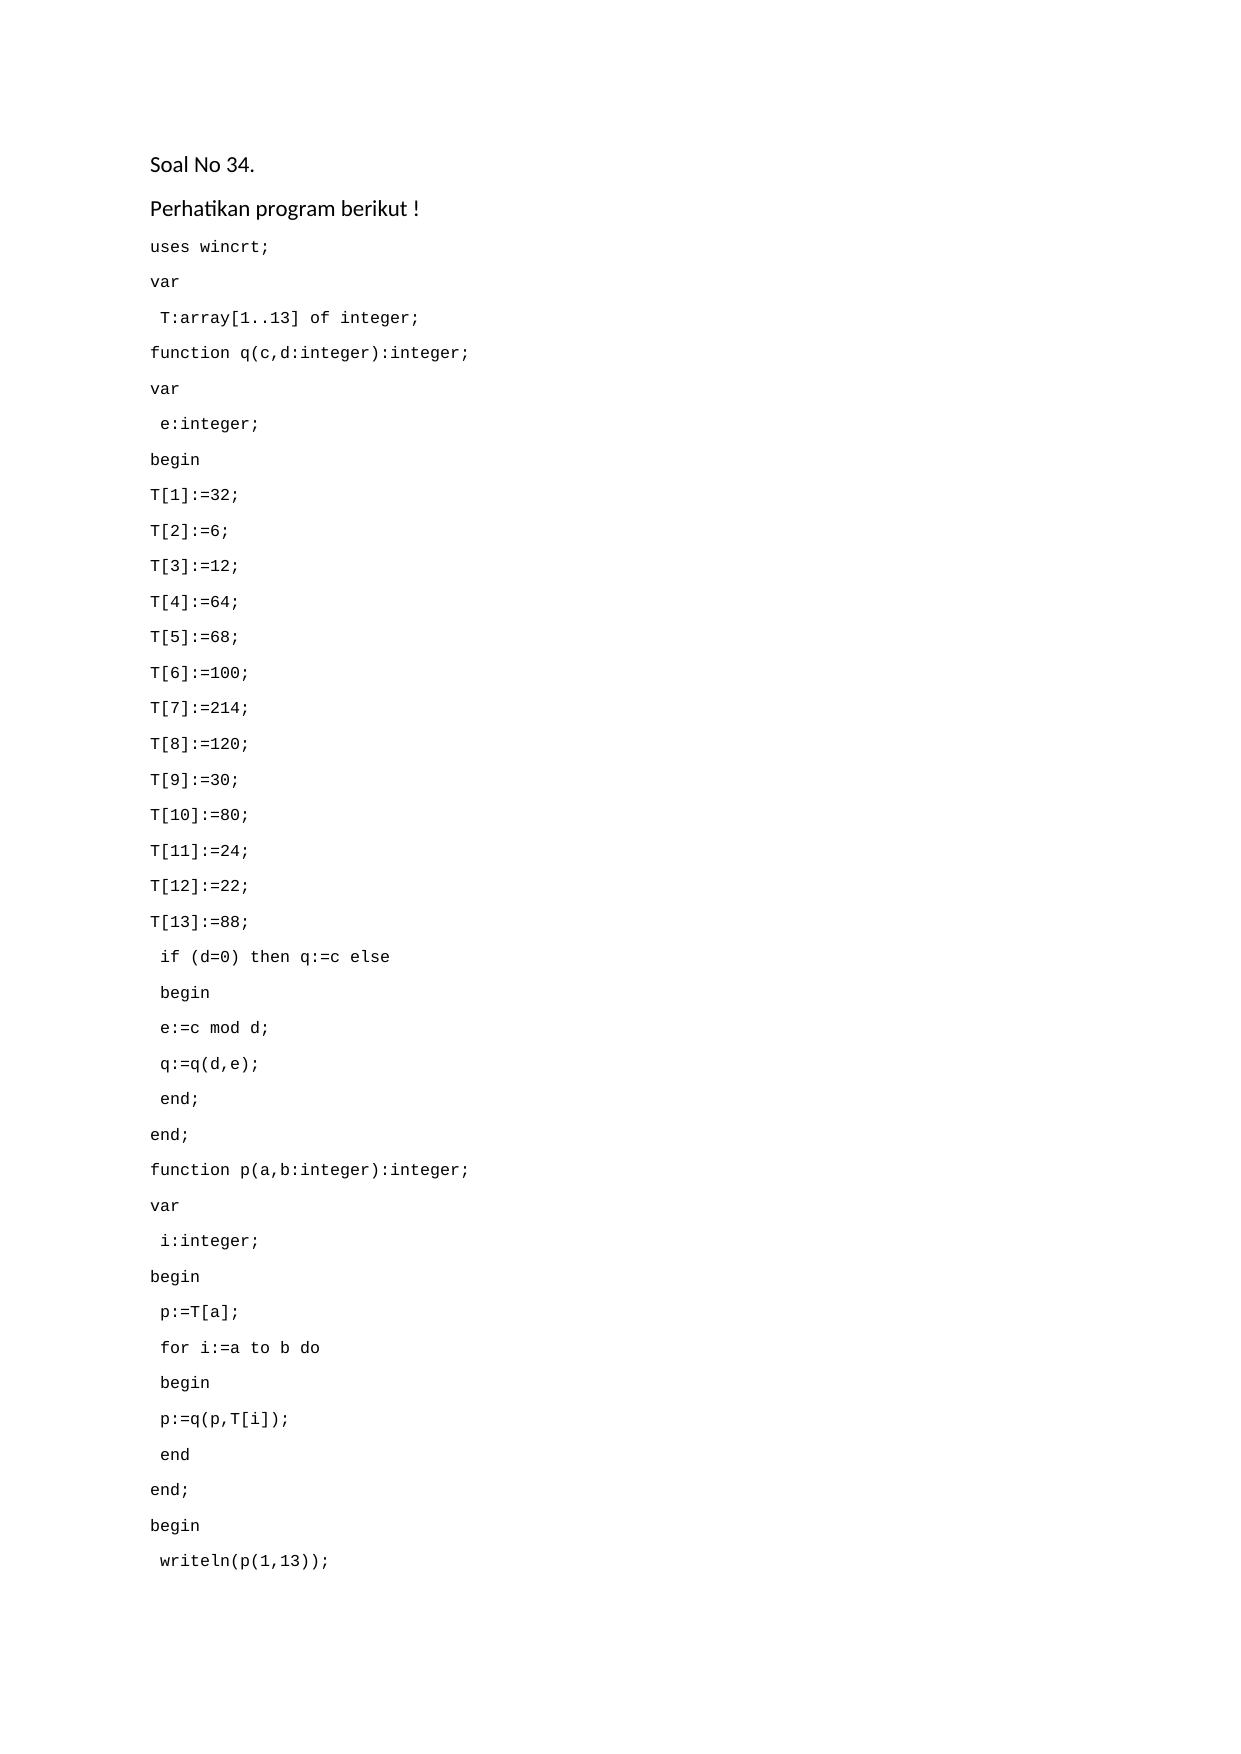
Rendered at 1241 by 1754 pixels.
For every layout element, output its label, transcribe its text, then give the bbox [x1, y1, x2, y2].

text end [150, 1446, 1090, 1465]
text function p(a,b:integer):integer; [150, 1162, 1090, 1181]
text q:=q(d,e); [150, 1055, 1090, 1074]
text var [150, 1197, 1090, 1216]
text T[5]:=68; [150, 629, 1090, 648]
text T[1]:=32; [150, 487, 1090, 506]
text p:=T[a]; [150, 1304, 1090, 1323]
text begin [150, 984, 1090, 1003]
text T[9]:=30; [150, 771, 1090, 790]
text T[13]:=88; [150, 913, 1090, 932]
text begin [150, 1375, 1090, 1394]
text T[8]:=120; [150, 736, 1090, 754]
text function q(c,d:integer):integer; [150, 345, 1090, 364]
text T[2]:=6; [150, 522, 1090, 541]
text T[3]:=12; [150, 558, 1090, 577]
text T[10]:=80; [150, 807, 1090, 826]
text end; [150, 1091, 1090, 1110]
text i:integer; [150, 1233, 1090, 1252]
text Soal No 34. [150, 150, 1090, 178]
text begin [150, 451, 1090, 470]
text e:=c mod d; [150, 1020, 1090, 1039]
text writeln(p(1,13)); [150, 1553, 1090, 1571]
text T[4]:=64; [150, 593, 1090, 612]
text T[12]:=22; [150, 878, 1090, 897]
text p:=q(p,T[i]); [150, 1411, 1090, 1429]
text var [150, 274, 1090, 293]
text Perhatikan program berikut ! [150, 194, 1090, 222]
text end; [150, 1126, 1090, 1145]
text if (d=0) then q:=c else [150, 949, 1090, 968]
text end; [150, 1482, 1090, 1500]
text T:array[1..13] of integer; [150, 309, 1090, 328]
text T[11]:=24; [150, 842, 1090, 861]
text for i:=a to b do [150, 1339, 1090, 1358]
text begin [150, 1517, 1090, 1536]
text var [150, 380, 1090, 399]
text e:integer; [150, 416, 1090, 435]
text T[7]:=214; [150, 700, 1090, 719]
text begin [150, 1268, 1090, 1287]
text T[6]:=100; [150, 664, 1090, 683]
text uses wincrt; [150, 238, 1090, 257]
